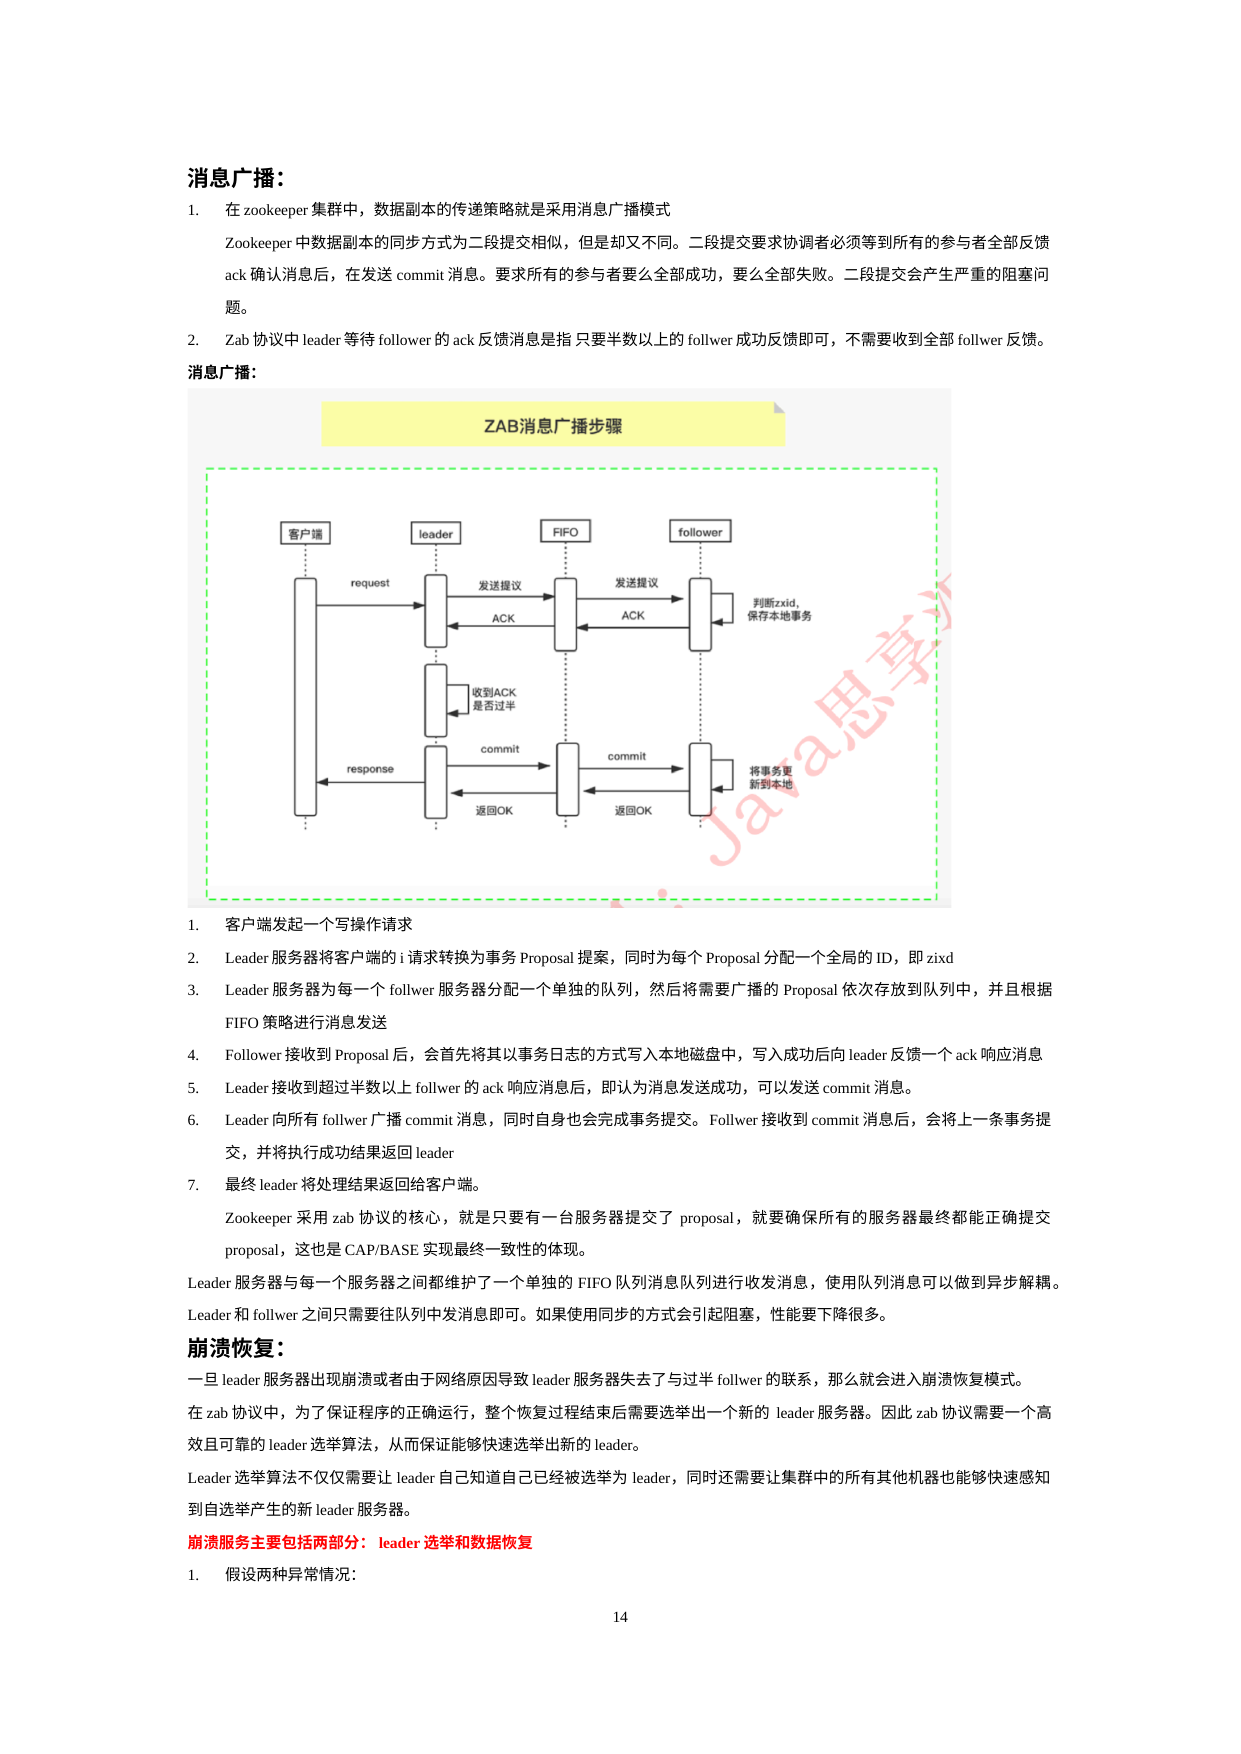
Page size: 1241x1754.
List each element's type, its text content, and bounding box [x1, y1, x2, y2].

list Zookeeper中数据副本的同步方式为二段提交相似，但是却又不同。二段提交要求协调者必须等到所有的参与者全部反馈ack确认消息后，在发送commit消息。要求所有的参与者要么全部成功，要么全部失败。二段提交会产生严重的阻塞问题。 [225, 225, 1053, 323]
text Leader选举算法不仅仅需要让leader自己知道自己已经被选举为leader，同时还需要让集群中的所有其他机器也能够快速感知到自选举产生的新leader服务器。 [187, 1460, 1053, 1525]
subtitle 崩溃恢复： [187, 1330, 1053, 1363]
list 假设两种异常情况： [187, 1558, 1053, 1590]
list Leader接收到超过半数以上follwer的ack响应消息后，即认为消息发送成功，可以发送commit消息。 [187, 1070, 1053, 1103]
list Leader服务器为每一个follwer服务器分配一个单独的队列，然后将需要广播的Proposal依次存放到队列中，并且根据FIFO策略进行消息发送 [187, 973, 1053, 1038]
list 最终leader将处理结果返回给客户端。 [187, 1168, 1053, 1200]
text 一旦leader服务器出现崩溃或者由于网络原因导致leader服务器失去了与过半follwer的联系，那么就会进入崩溃恢复模式。 [187, 1363, 1053, 1395]
text 在zab协议中，为了保证程序的正确运行，整个恢复过程结束后需要选举出一个新的leader服务器。因此zab协议需要一个高效且可靠的leader选举算法，从而保证能够快速选举出新的leader。 [187, 1395, 1053, 1460]
list 客户端发起一个写操作请求 [187, 908, 1053, 940]
list Zab协议中leader等待follower的ack反馈消息是指 只要半数以上的follwer成功反馈即可，不需要收到全部follwer反馈。 [187, 323, 1053, 355]
text Leader服务器与每一个服务器之间都维护了一个单独的FIFO队列消息队列进行收发消息，使用队列消息可以做到异步解耦。Leader和follwer之间只需要往队列中发消息即可。如果使用同步的方式会引起阻塞，性能要下降很多。 [187, 1265, 1053, 1330]
text 崩溃服务主要包括两部分： leader选举和数据恢复 [187, 1525, 1053, 1558]
list Follower接收到Proposal后，会首先将其以事务日志的方式写入本地磁盘中，写入成功后向leader反馈一个ack响应消息 [187, 1038, 1053, 1070]
subtitle 消息广播： [187, 160, 1053, 193]
text 消息广播： [187, 355, 1053, 388]
list 在zookeeper集群中，数据副本的传递策略就是采用消息广播模式 [187, 193, 1053, 225]
text Zookeeper采用zab协议的核心，就是只要有一台服务器提交了proposal，就要确保所有的服务器最终都能正确提交proposal，这也是CAP/BASE实现最终一致性的体现。 [225, 1200, 1053, 1265]
list Leader向所有follwer广播commit消息，同时自身也会完成事务提交。Follwer接收到commit消息后，会将上一条事务提交，并将执行成功结果返回leader [187, 1103, 1053, 1168]
picture [187, 387, 952, 908]
list Leader服务器将客户端的i请求转换为事务Proposal提案，同时为每个Proposal分配一个全局的ID，即zixd [187, 940, 1053, 973]
